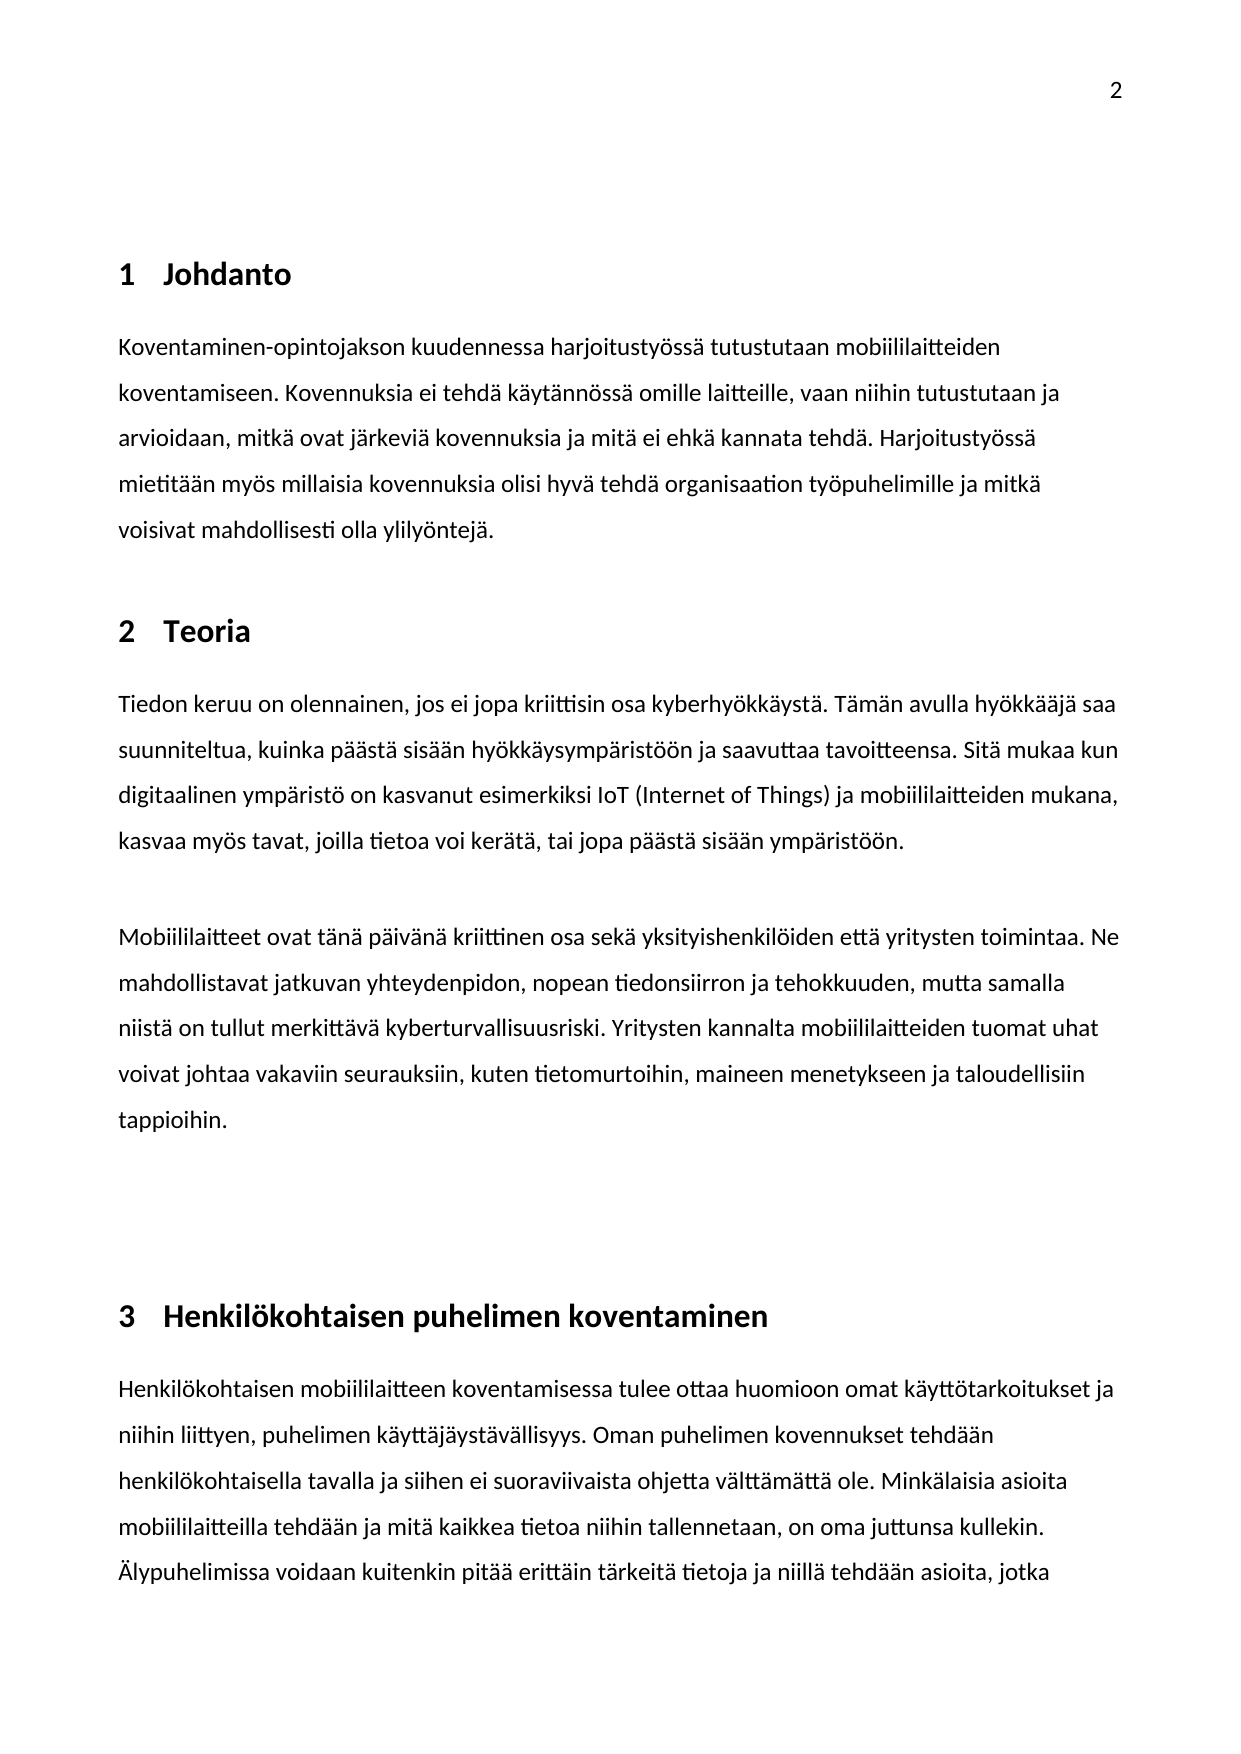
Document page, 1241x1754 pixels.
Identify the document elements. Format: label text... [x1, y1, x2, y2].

subtitle Teoria [118, 610, 1122, 651]
text Tiedon keruu on olennainen, jos ei jopa kriittisin osa kyberhyökkäystä. Tämän avulla hyökkääjä saa suunniteltua, kuinka päästä sisään hyökkäysympäristöön ja saavuttaa tavoitteensa. Sitä mukaa kun digitaalinen ympäristö on kasvanut esimerkiksi IoT (Internet of Things) ja mobiililaitteiden mukana, kasvaa myös tavat, joilla tietoa voi kerätä, tai jopa päästä sisään ympäristöön. [118, 688, 1122, 856]
text Mobiililaitteet ovat tänä päivänä kriittinen osa sekä yksityishenkilöiden että yritysten toimintaa. Ne mahdollistavat jatkuvan yhteydenpidon, nopean tiedonsiirron ja tehokkuuden, mutta samalla niistä on tullut merkittävä kyberturvallisuusriski. Yritysten kannalta mobiililaitteiden tuomat uhat voivat johtaa vakaviin seurauksiin, kuten tietomurtoihin, maineen menetykseen ja taloudellisiin tappioihin. [118, 921, 1122, 1134]
text Koventaminen-opintojakson kuudennessa harjoitustyössä tutustutaan mobiililaitteiden koventamiseen. Kovennuksia ei tehdä käytännössä omille laitteille, vaan niihin tutustutaan ja arvioidaan, mitkä ovat järkeviä kovennuksia ja mitä ei ehkä kannata tehdä. Harjoitustyössä mietitään myös millaisia kovennuksia olisi hyvä tehdä organisaation työpuhelimille ja mitkä voisivat mahdollisesti olla ylilyöntejä. [118, 331, 1122, 544]
subtitle Henkilökohtaisen puhelimen koventaminen [118, 1295, 1122, 1336]
subtitle Johdanto [118, 253, 1122, 294]
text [118, 1373, 1122, 1587]
